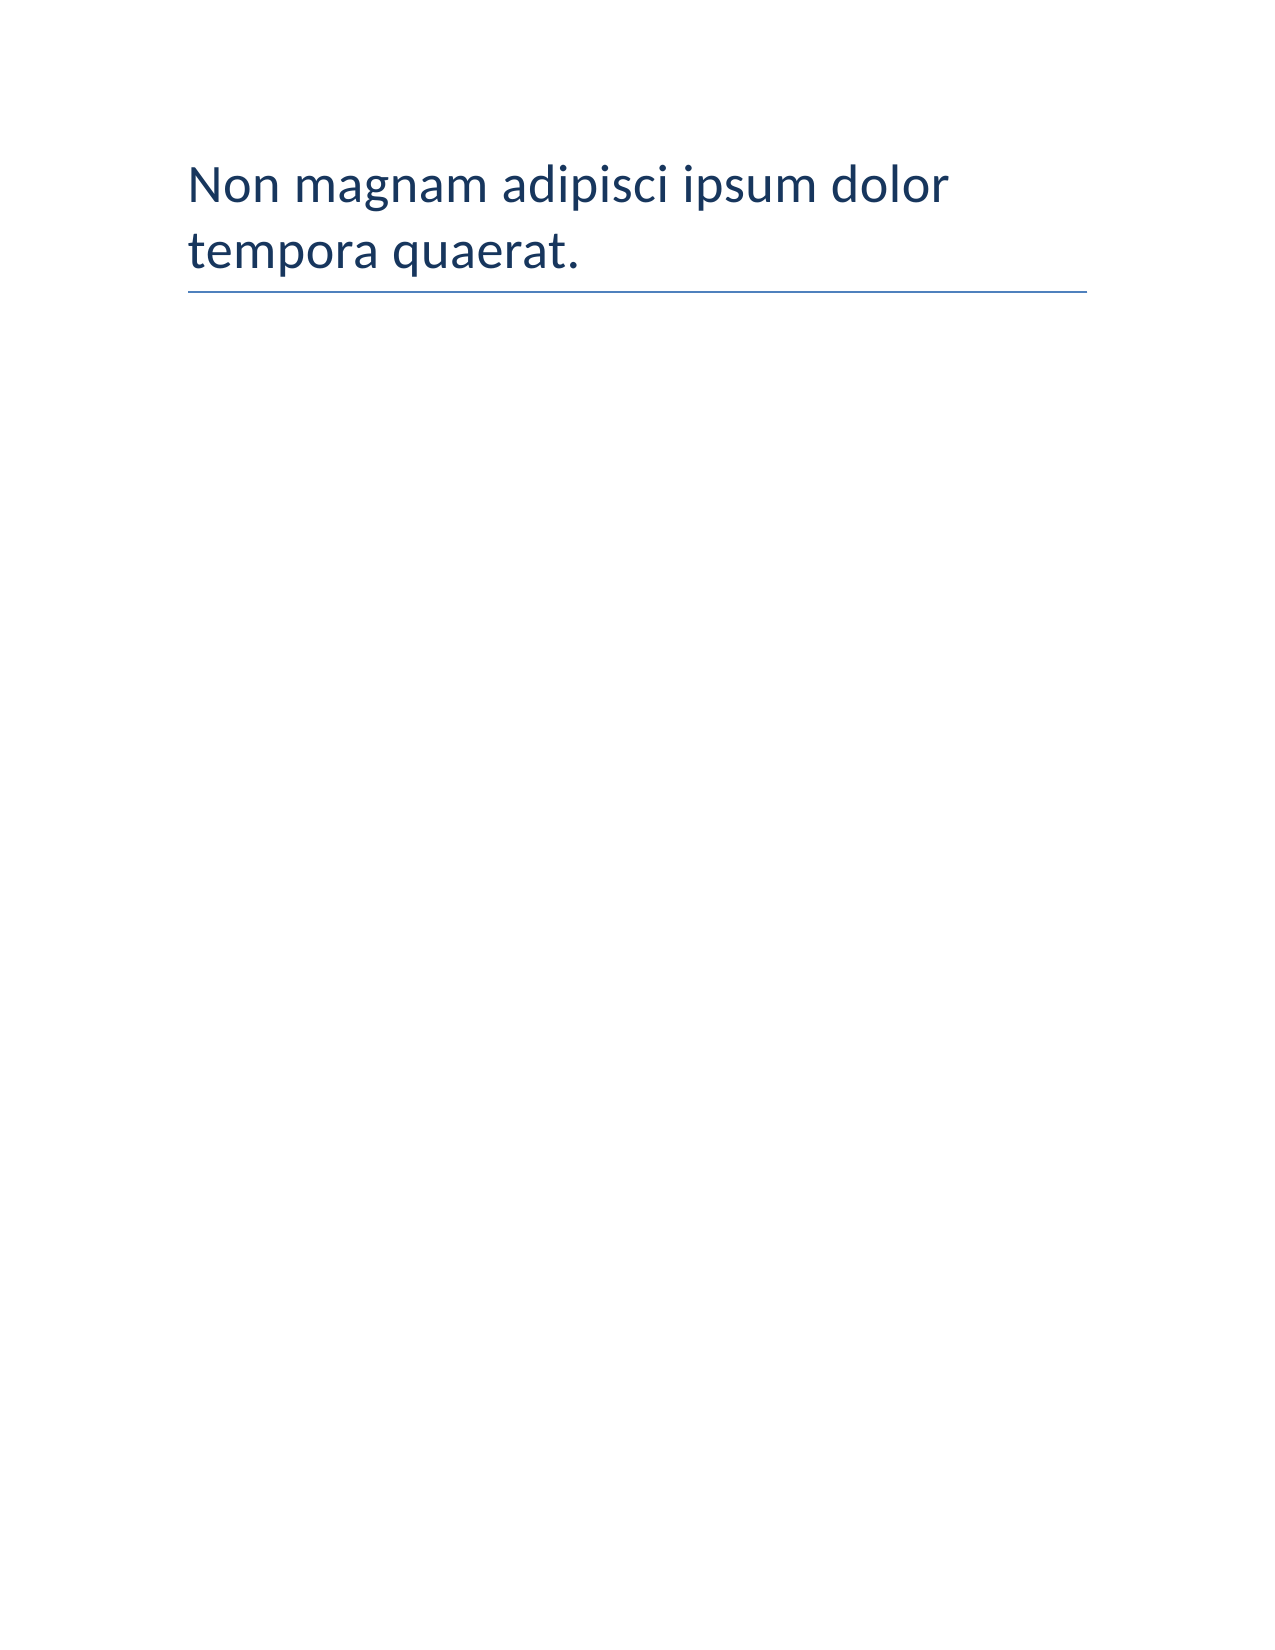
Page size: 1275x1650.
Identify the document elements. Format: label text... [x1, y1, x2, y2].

title Non magnam adipisci ipsum dolor tempora quaerat. [187, 150, 1087, 293]
